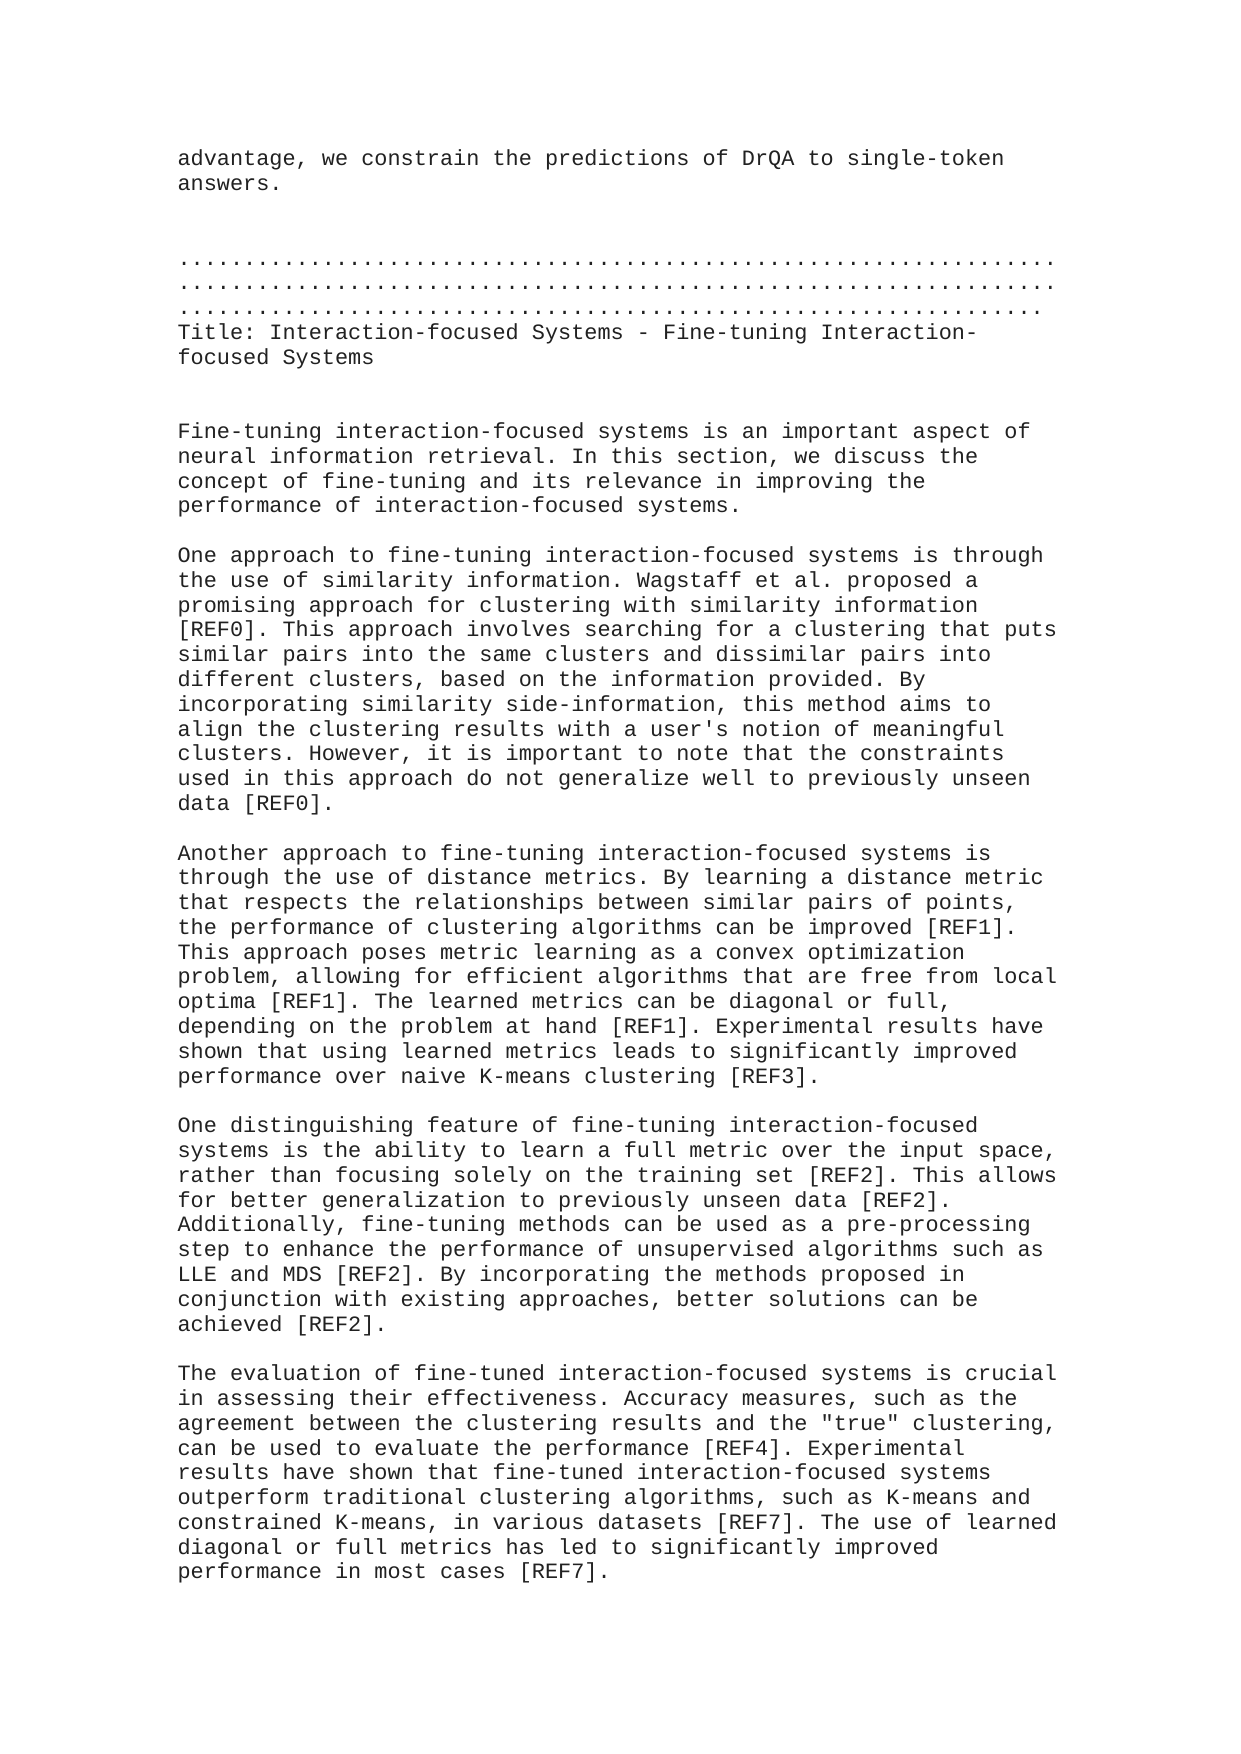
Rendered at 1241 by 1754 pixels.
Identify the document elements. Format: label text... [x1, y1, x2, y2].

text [177, 148, 1063, 197]
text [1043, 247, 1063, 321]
text Another approach to fine-tuning interaction-focused systems is through the use of distance metrics. By learning a distance metric that respects the relationships between similar pairs of points, the performance of clustering algorithms can be improved [REF1]. This approach poses metric learning as a convex optimization problem, allowing for efficient algorithms that are free from local optima [REF1]. The learned metrics can be diagonal or full, depending on the problem at hand [REF1]. Experimental results have shown that using learned metrics leads to significantly improved performance over naive K-means clustering [REF3]. [820, 842, 1063, 1090]
text Title: Interaction-focused Systems - Fine-tuning Interaction-focused Systems [374, 321, 1063, 371]
text Fine-tuning interaction-focused systems is an important aspect of neural information retrieval. In this section, we discuss the concept of fine-tuning and its relevance in improving the performance of interaction-focused systems. [742, 420, 1063, 519]
text One distinguishing feature of fine-tuning interaction-focused systems is the ability to learn a full metric over the input space, rather than focusing solely on the training set [REF2]. This allows for better generalization to previously unseen data [REF2]. Additionally, fine-tuning methods can be used as a pre-processing step to enhance the performance of unsupervised algorithms such as LLE and MDS [REF2]. By incorporating the methods proposed in conjunction with existing approaches, better solutions can be achieved [REF2]. [177, 1114, 1063, 1338]
text One approach to fine-tuning interaction-focused systems is through the use of similarity information. Wagstaff et al. proposed a promising approach for clustering with similarity information [REF0]. This approach involves searching for a clustering that puts similar pairs into the same clusters and dissimilar pairs into different clusters, based on the information provided. By incorporating similarity side-information, this method aims to align the clustering results with a user's notion of meaningful clusters. However, it is important to note that the constraints used in this approach do not generalize well to previously unseen data [REF0]. [177, 544, 1063, 817]
text The evaluation of fine-tuned interaction-focused systems is crucial in assessing their effectiveness. Accuracy measures, such as the agreement between the clustering results and the "true" clustering, can be used to evaluate the performance [REF4]. Experimental results have shown that fine-tuned interaction-focused systems outperform traditional clustering algorithms, such as K-means and constrained K-means, in various datasets [REF7]. The use of learned diagonal or full metrics has led to significantly improved performance in most cases [REF7]. [177, 1362, 1063, 1586]
